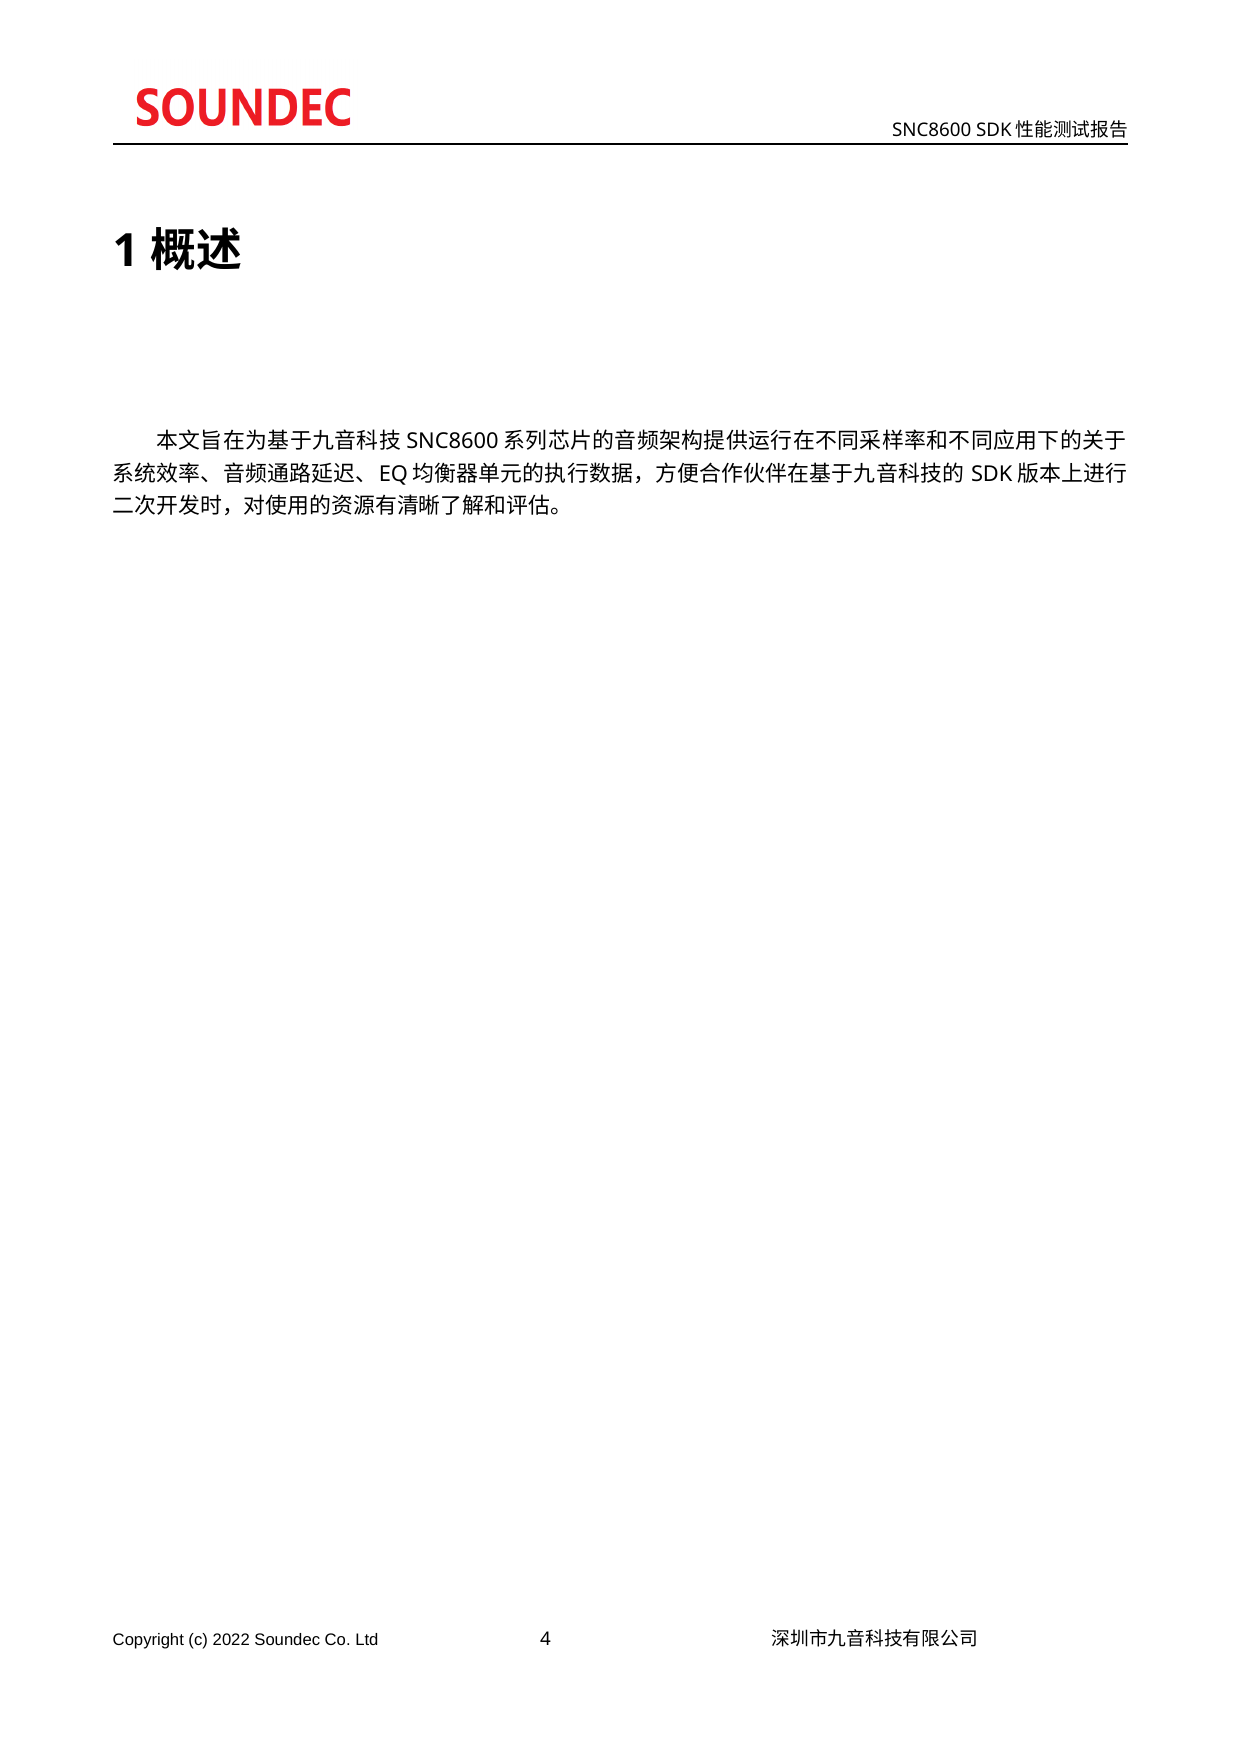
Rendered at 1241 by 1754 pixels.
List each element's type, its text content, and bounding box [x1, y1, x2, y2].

subtitle 1 概述 [112, 197, 1128, 295]
picture [130, 59, 358, 130]
text 本文旨在为基于九音科技SNC8600系列芯片的音频架构提供运行在不同采样率和不同应用下的关于系统效率、音频通路延迟、EQ均衡器单元的执行数据，方便合作伙伴在基于九音科技的SDK版本上进行二次开发时，对使用的资源有清晰了解和评估。 [112, 423, 1128, 521]
